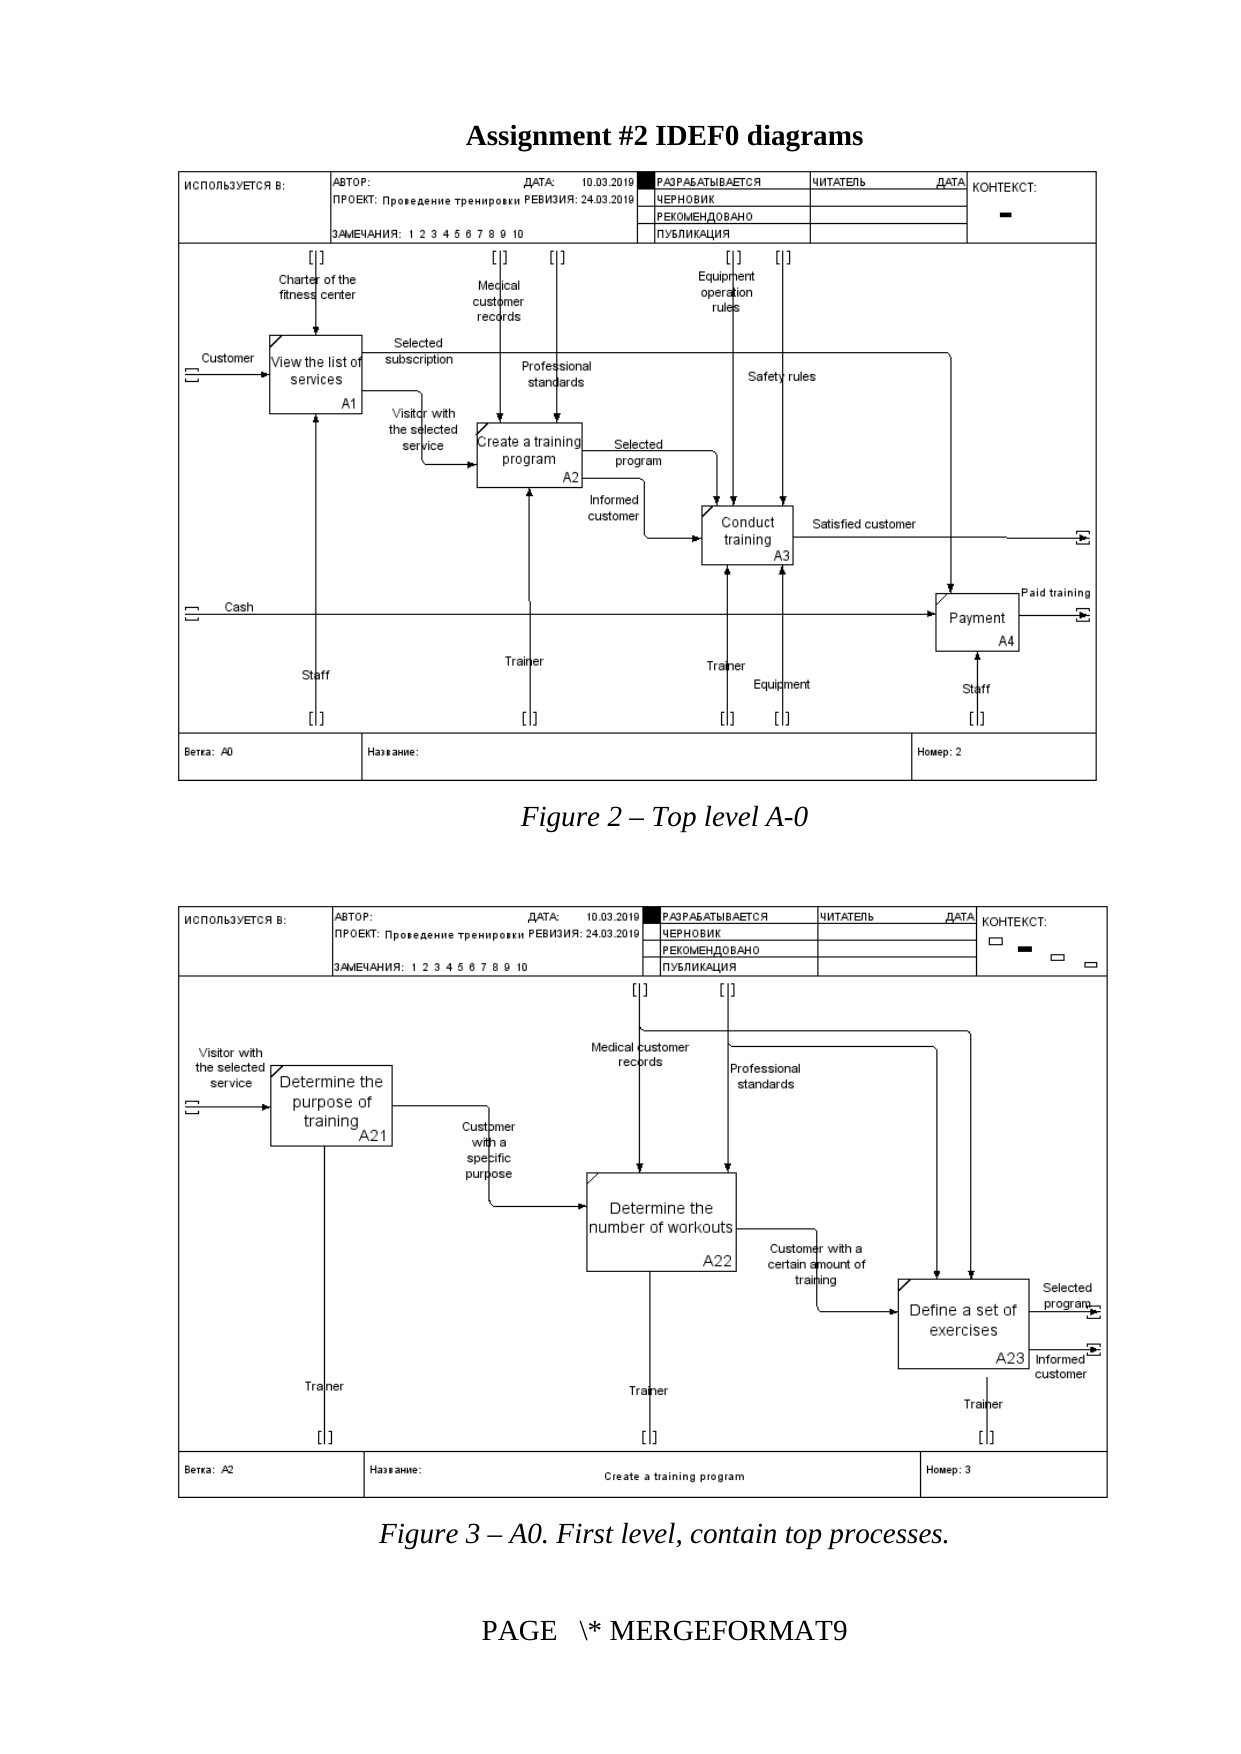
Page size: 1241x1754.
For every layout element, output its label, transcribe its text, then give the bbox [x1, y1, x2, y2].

text Figure 2 – Top level A-0 [177, 799, 1152, 833]
text Assignment #2 IDEF0 diagrams [177, 118, 1152, 152]
picture [177, 905, 1109, 1498]
text Figure 3 – A0. First level, contain top processes. [177, 1517, 1152, 1550]
picture [177, 171, 1098, 781]
